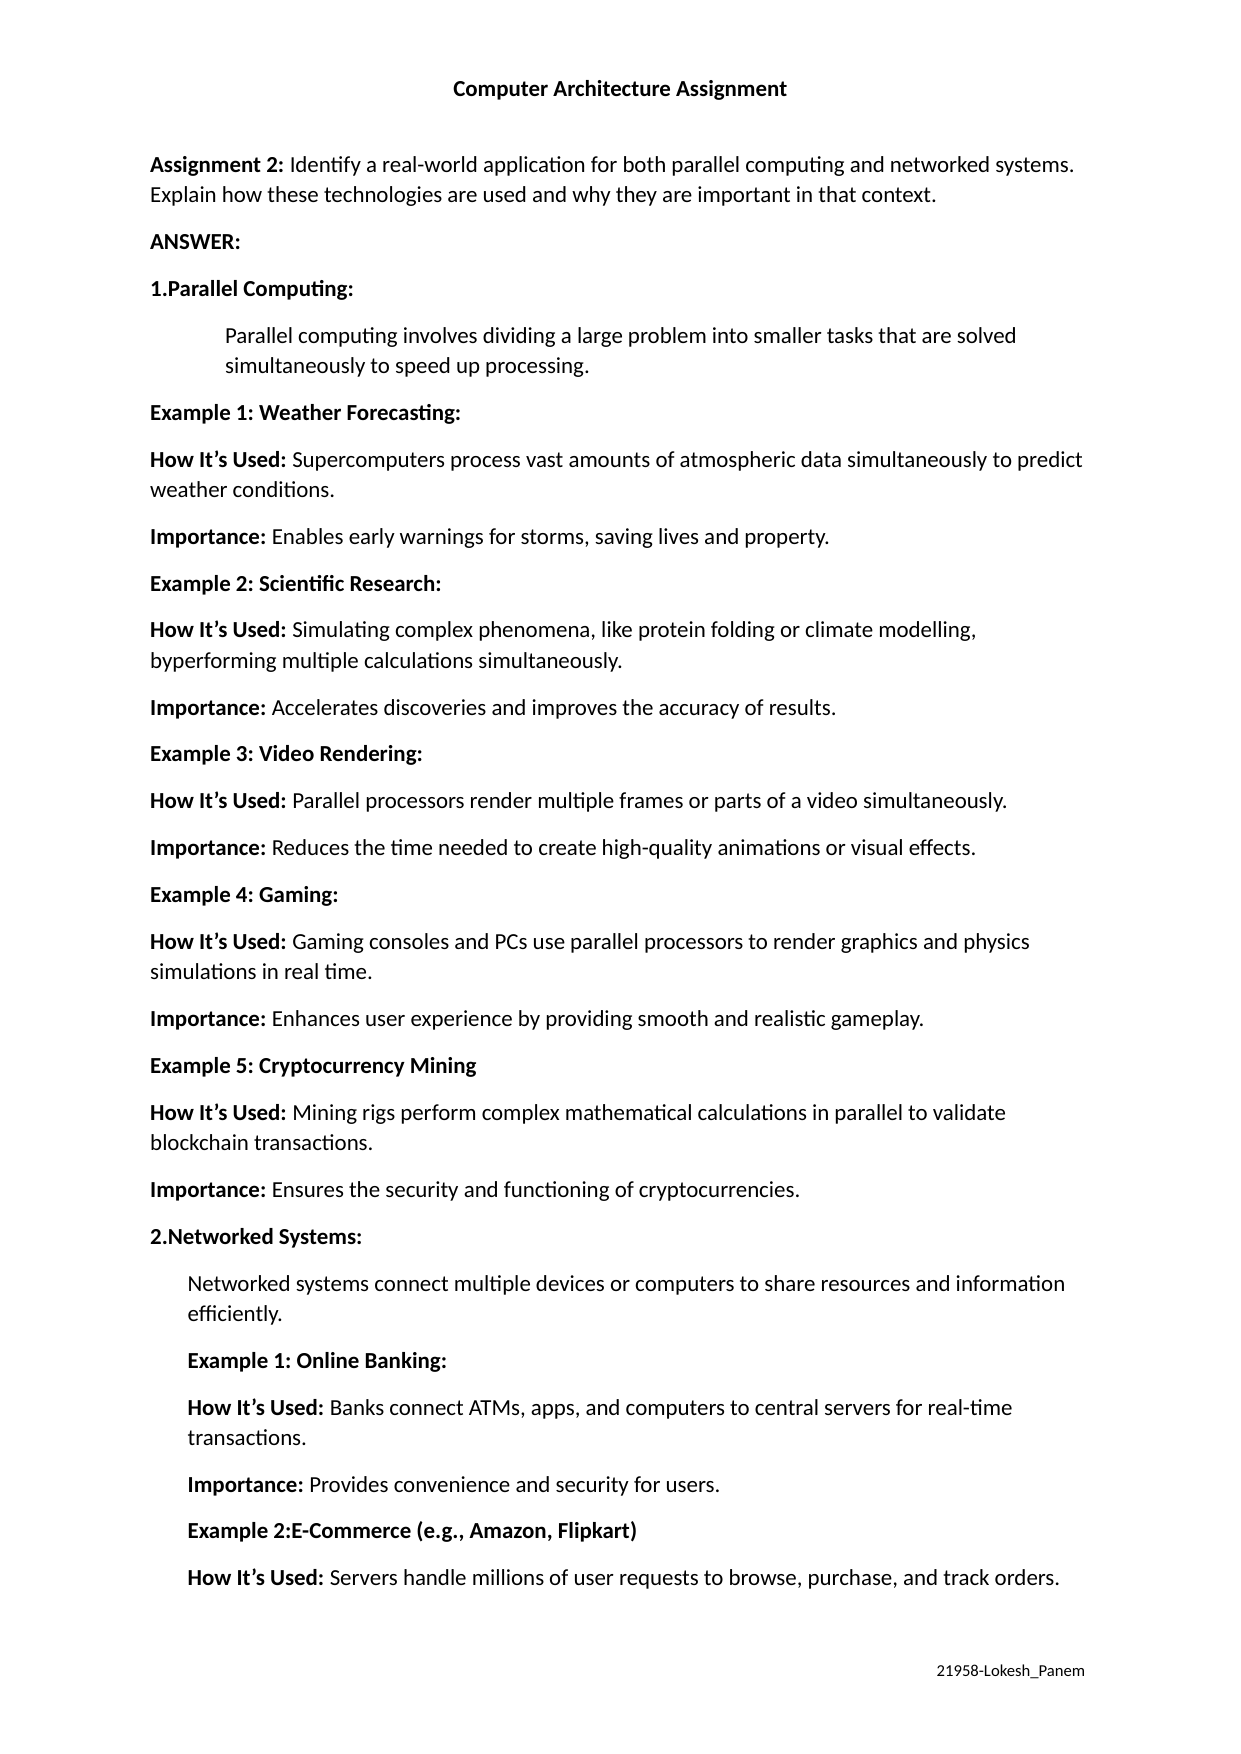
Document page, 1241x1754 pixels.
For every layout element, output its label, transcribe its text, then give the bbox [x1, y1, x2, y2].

text How It’s Used: Banks connect ATMs, apps, and computers to central servers for real-time transactions. [187, 1393, 1090, 1451]
list Parallel computing involves dividing a large problem into smaller tasks that are solved simultaneously to speed up processing. [225, 321, 1090, 379]
text Assignment 2: Identify a real-world application for both parallel computing and networked systems. Explain how these technologies are used and why they are important in that context. [150, 150, 1090, 208]
text How It’s Used: Parallel processors render multiple frames or parts of a video simultaneously. [150, 786, 1090, 814]
text Example 4: Gaming: [150, 880, 1090, 908]
text 2.Networked Systems: [150, 1222, 1090, 1250]
text Example 1: Weather Forecasting: [150, 398, 1090, 426]
text Importance: Enhances user experience by providing smooth and realistic gameplay. [150, 1004, 1090, 1032]
text How It’s Used: Mining rigs perform complex mathematical calculations in parallel to validate blockchain transactions. [150, 1098, 1090, 1156]
text How It’s Used: Simulating complex phenomena, like protein folding or climate modelling, byperforming multiple calculations simultaneously. [150, 616, 1090, 674]
text Example 5: Cryptocurrency Mining [150, 1051, 1090, 1079]
text How It’s Used: Servers handle millions of user requests to browse, purchase, and track orders. [187, 1563, 1090, 1592]
text 1.Parallel Computing: [150, 274, 1090, 302]
text Example 1: Online Banking: [187, 1346, 1090, 1374]
text Example 2: Scientific Research: [150, 569, 1090, 597]
text Networked systems connect multiple devices or computers to share resources and information efficiently. [187, 1269, 1090, 1327]
text ANSWER: [150, 227, 1090, 255]
text Example 2:E-Commerce (e.g., Amazon, Flipkart) [187, 1517, 1090, 1545]
text How It’s Used: Supercomputers process vast amounts of atmospheric data simultaneously to predict weather conditions. [150, 445, 1090, 503]
text How It’s Used: Gaming consoles and PCs use parallel processors to render graphics and physics simulations in real time. [150, 927, 1090, 985]
text Importance: Provides convenience and security for users. [187, 1470, 1090, 1498]
text Example 3: Video Rendering: [150, 739, 1090, 768]
text Importance: Accelerates discoveries and improves the accuracy of results. [150, 693, 1090, 721]
text Importance: Ensures the security and functioning of cryptocurrencies. [150, 1175, 1090, 1203]
text Importance: Enables early warnings for storms, saving lives and property. [150, 522, 1090, 550]
text Importance: Reduces the time needed to create high-quality animations or visual effects. [150, 833, 1090, 861]
